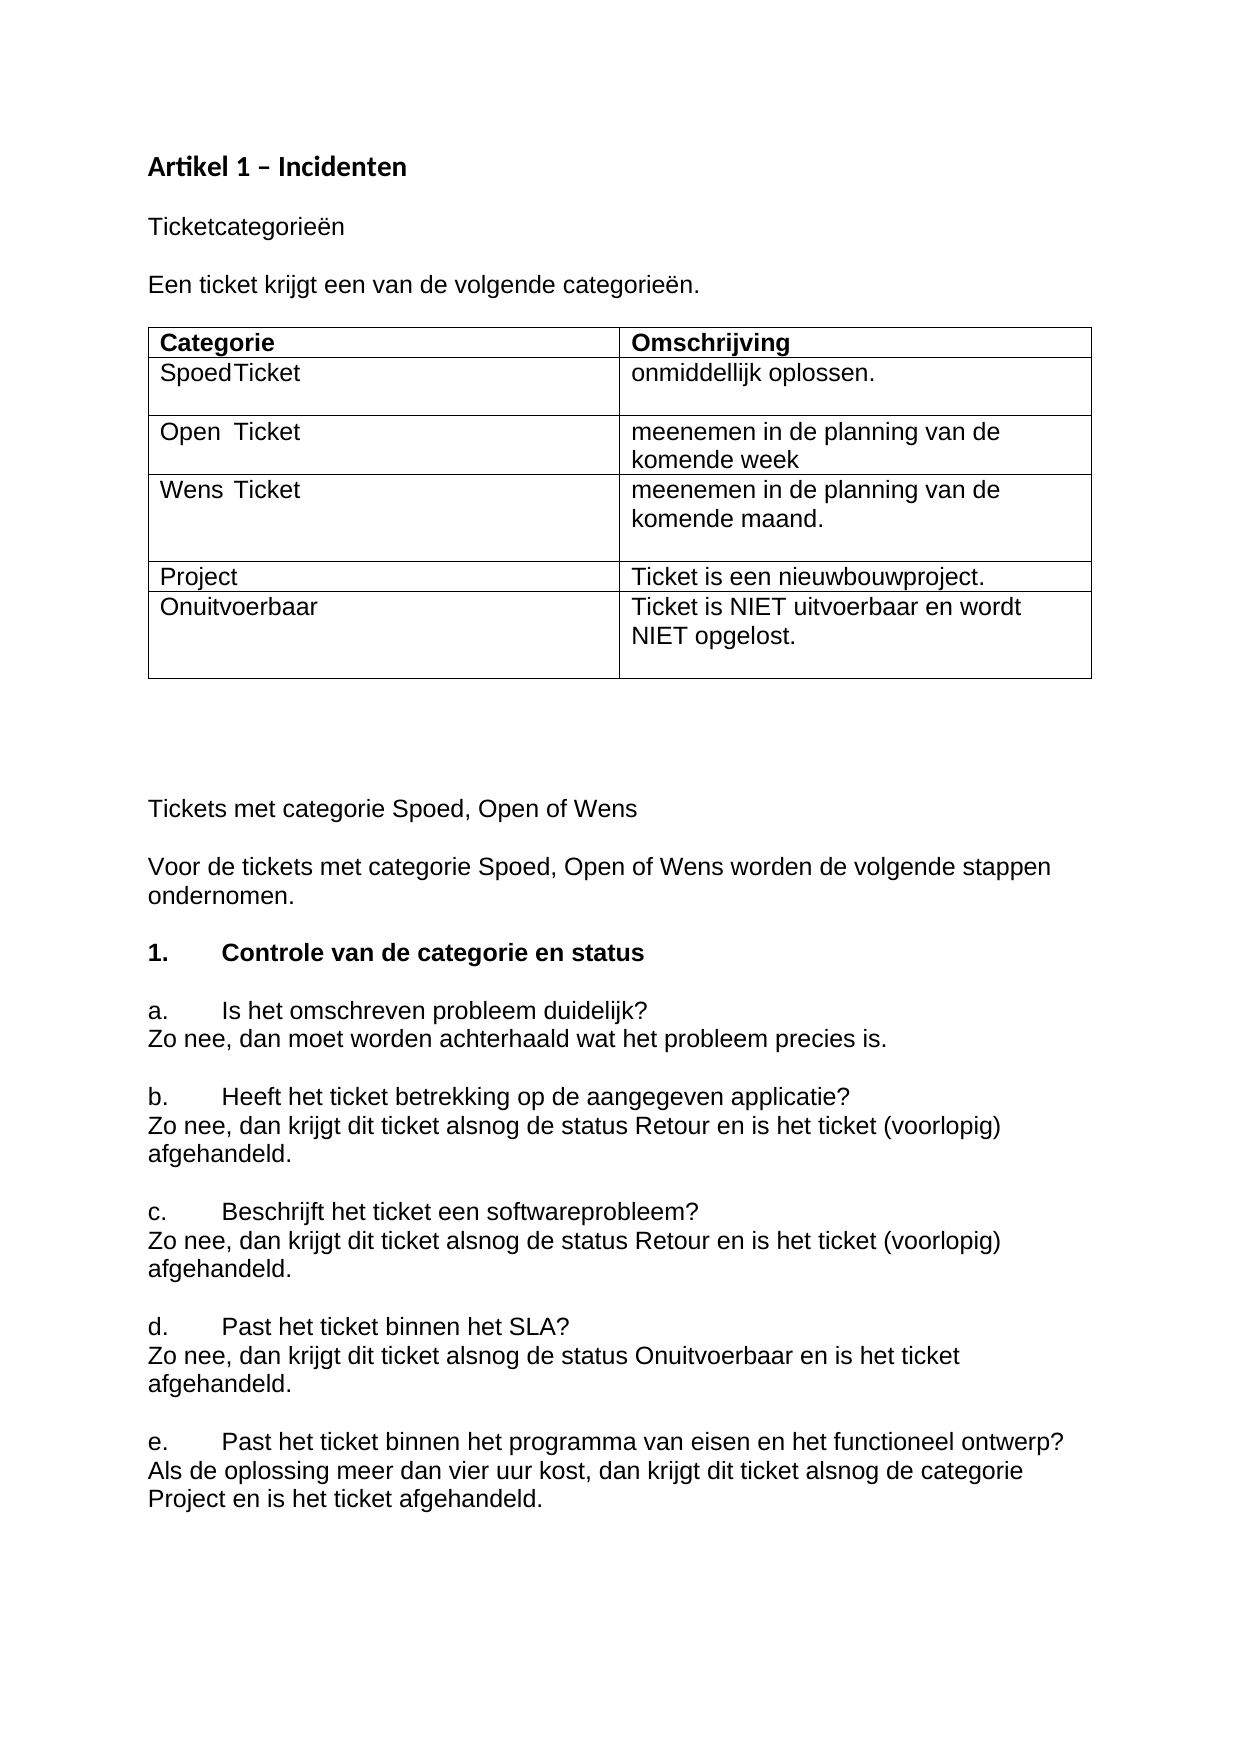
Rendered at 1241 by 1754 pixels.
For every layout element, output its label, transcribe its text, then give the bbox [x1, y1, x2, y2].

text Zo nee, dan krijgt dit ticket alsnog de status Onuitvoerbaar en is het ticket afgehandeld. [148, 1341, 1092, 1398]
table_header Categorie [149, 328, 619, 357]
text Zo nee, dan krijgt dit ticket alsnog de status Retour en is het ticket (voorlopig) afgehandeld. [148, 1111, 1092, 1168]
table_cell Open Ticket [149, 416, 619, 474]
table_cell Spoed Ticket [149, 358, 619, 415]
table_cell onmiddellijk oplossen. [620, 358, 1091, 415]
table_cell Ticket is een nieuwbouwproject. [620, 562, 1091, 591]
table_cell meenemen in de planning van de komende maand. [620, 475, 1091, 561]
table_cell Onuitvoerbaar [149, 592, 619, 678]
text d. Past het ticket binnen het SLA? [148, 1312, 1092, 1341]
table_cell Project [149, 562, 619, 591]
table_cell Wens Ticket [149, 475, 619, 561]
text b. Heeft het ticket betrekking op de aangegeven applicatie? [148, 1082, 1092, 1111]
text Zo nee, dan krijgt dit ticket alsnog de status Retour en is het ticket (voorlopig) afgehandeld. [148, 1226, 1092, 1283]
text Als de oplossing meer dan vier uur kost, dan krijgt dit ticket alsnog de categorie Project en is het ticket afgehandeld. [148, 1456, 1092, 1513]
text e. Past het ticket binnen het programma van eisen en het functioneel ontwerp? [148, 1427, 1092, 1456]
text c. Beschrijft het ticket een softwareprobleem? [148, 1197, 1092, 1226]
subtitle Artikel 1 – Incidenten [148, 148, 1092, 183]
table_cell Ticket is NIET uitvoerbaar en wordt NIET opgelost. [620, 592, 1091, 678]
text a. Is het omschreven probleem duidelijk? [148, 996, 1092, 1024]
text Ticketcategorieën [148, 212, 1092, 241]
table_header Omschrijving [620, 328, 1091, 357]
text Tickets met categorie Spoed, Open of Wens [148, 794, 1092, 823]
text Een ticket krijgt een van de volgende categorieën. [148, 269, 1092, 298]
text Voor de tickets met categorie Spoed, Open of Wens worden de volgende stappen ondernomen. [148, 852, 1092, 909]
text 1. Controle van de categorie en status [148, 938, 1092, 967]
table_cell meenemen in de planning van de komende week [620, 416, 1091, 474]
text Zo nee, dan moet worden achterhaald wat het probleem precies is. [148, 1024, 1092, 1053]
